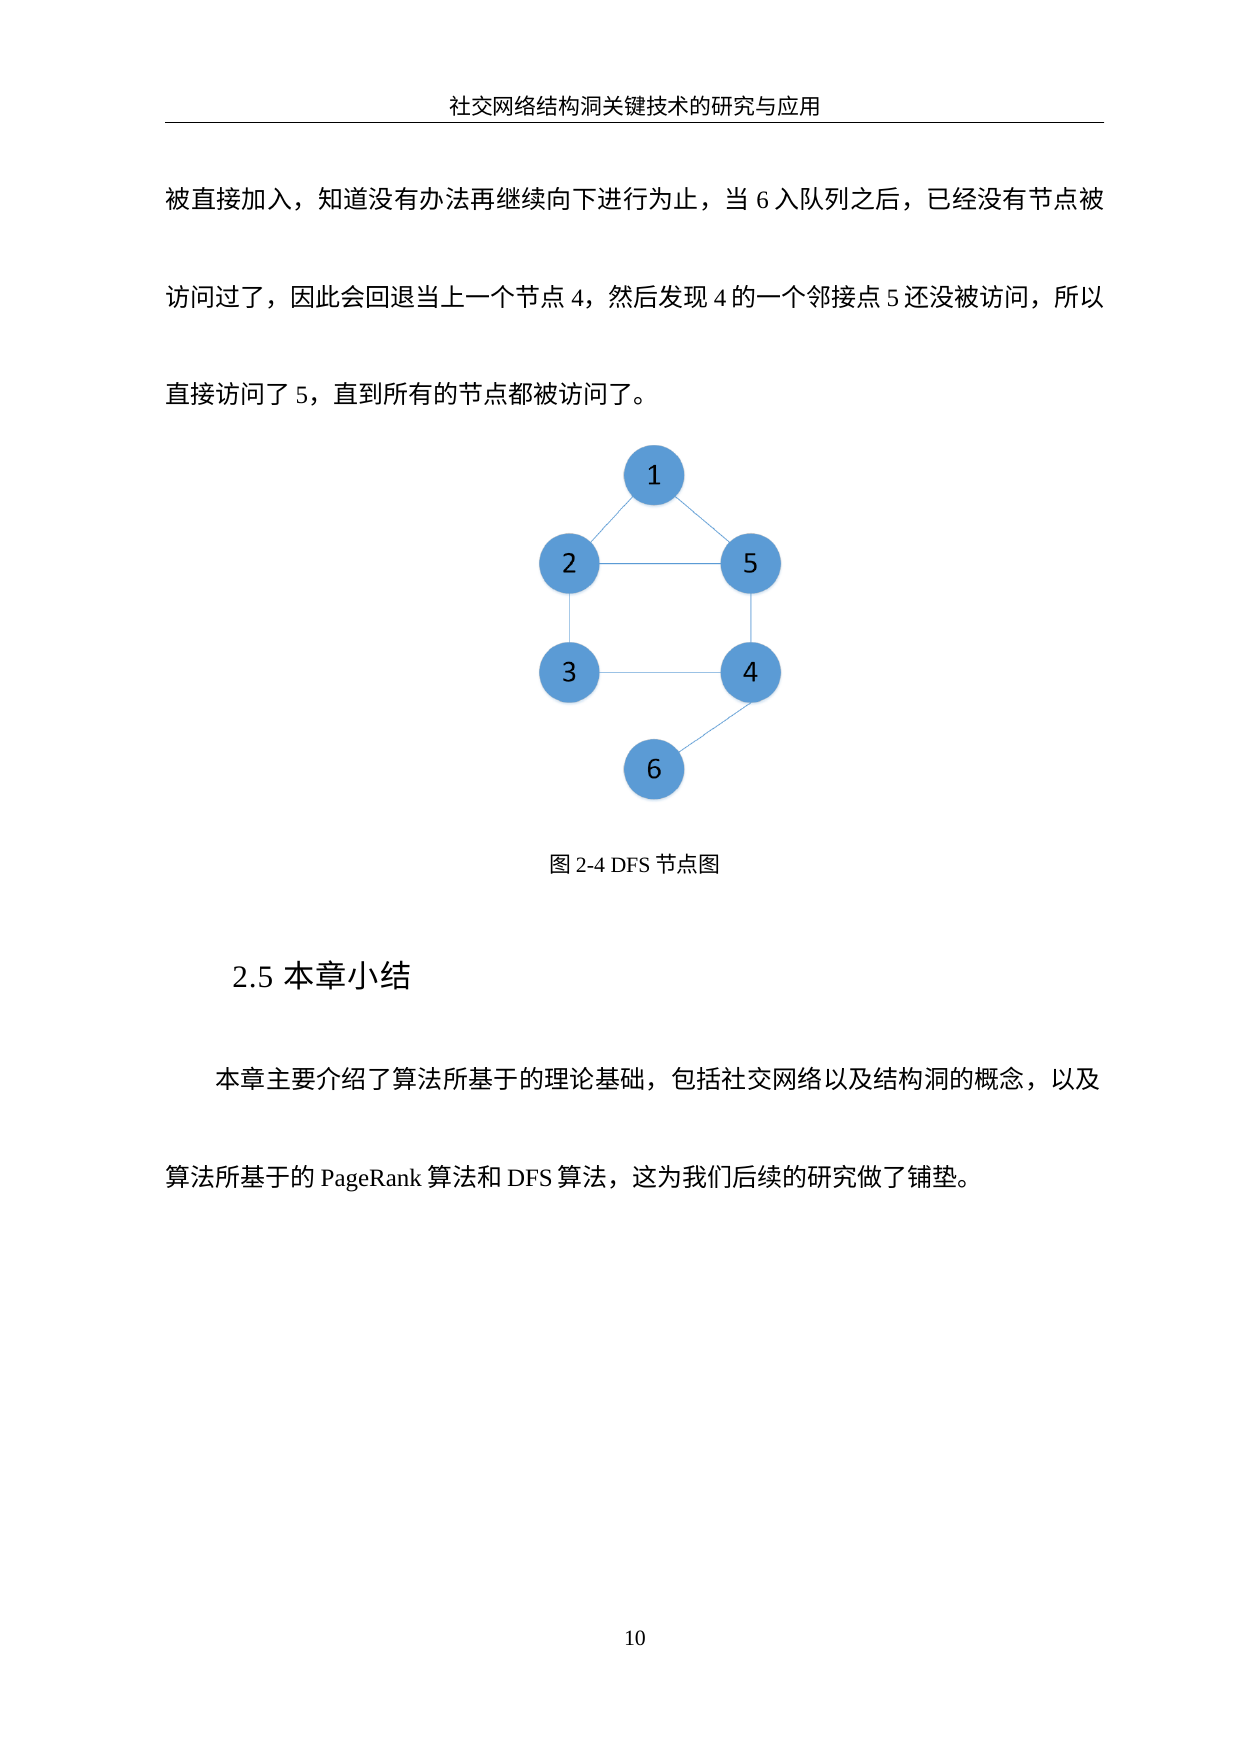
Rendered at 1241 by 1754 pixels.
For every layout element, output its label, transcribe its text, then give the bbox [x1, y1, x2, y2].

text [165, 165, 1104, 425]
picture [536, 443, 784, 804]
subtitle 2.5 本章小结 [165, 942, 1104, 1007]
text 本章主要介绍了算法所基于的理论基础，包括社交网络以及结构洞的概念，以及算法所基于的PageRank算法和DFS算法，这为我们后续的研究做了铺垫。 [165, 1046, 1104, 1208]
